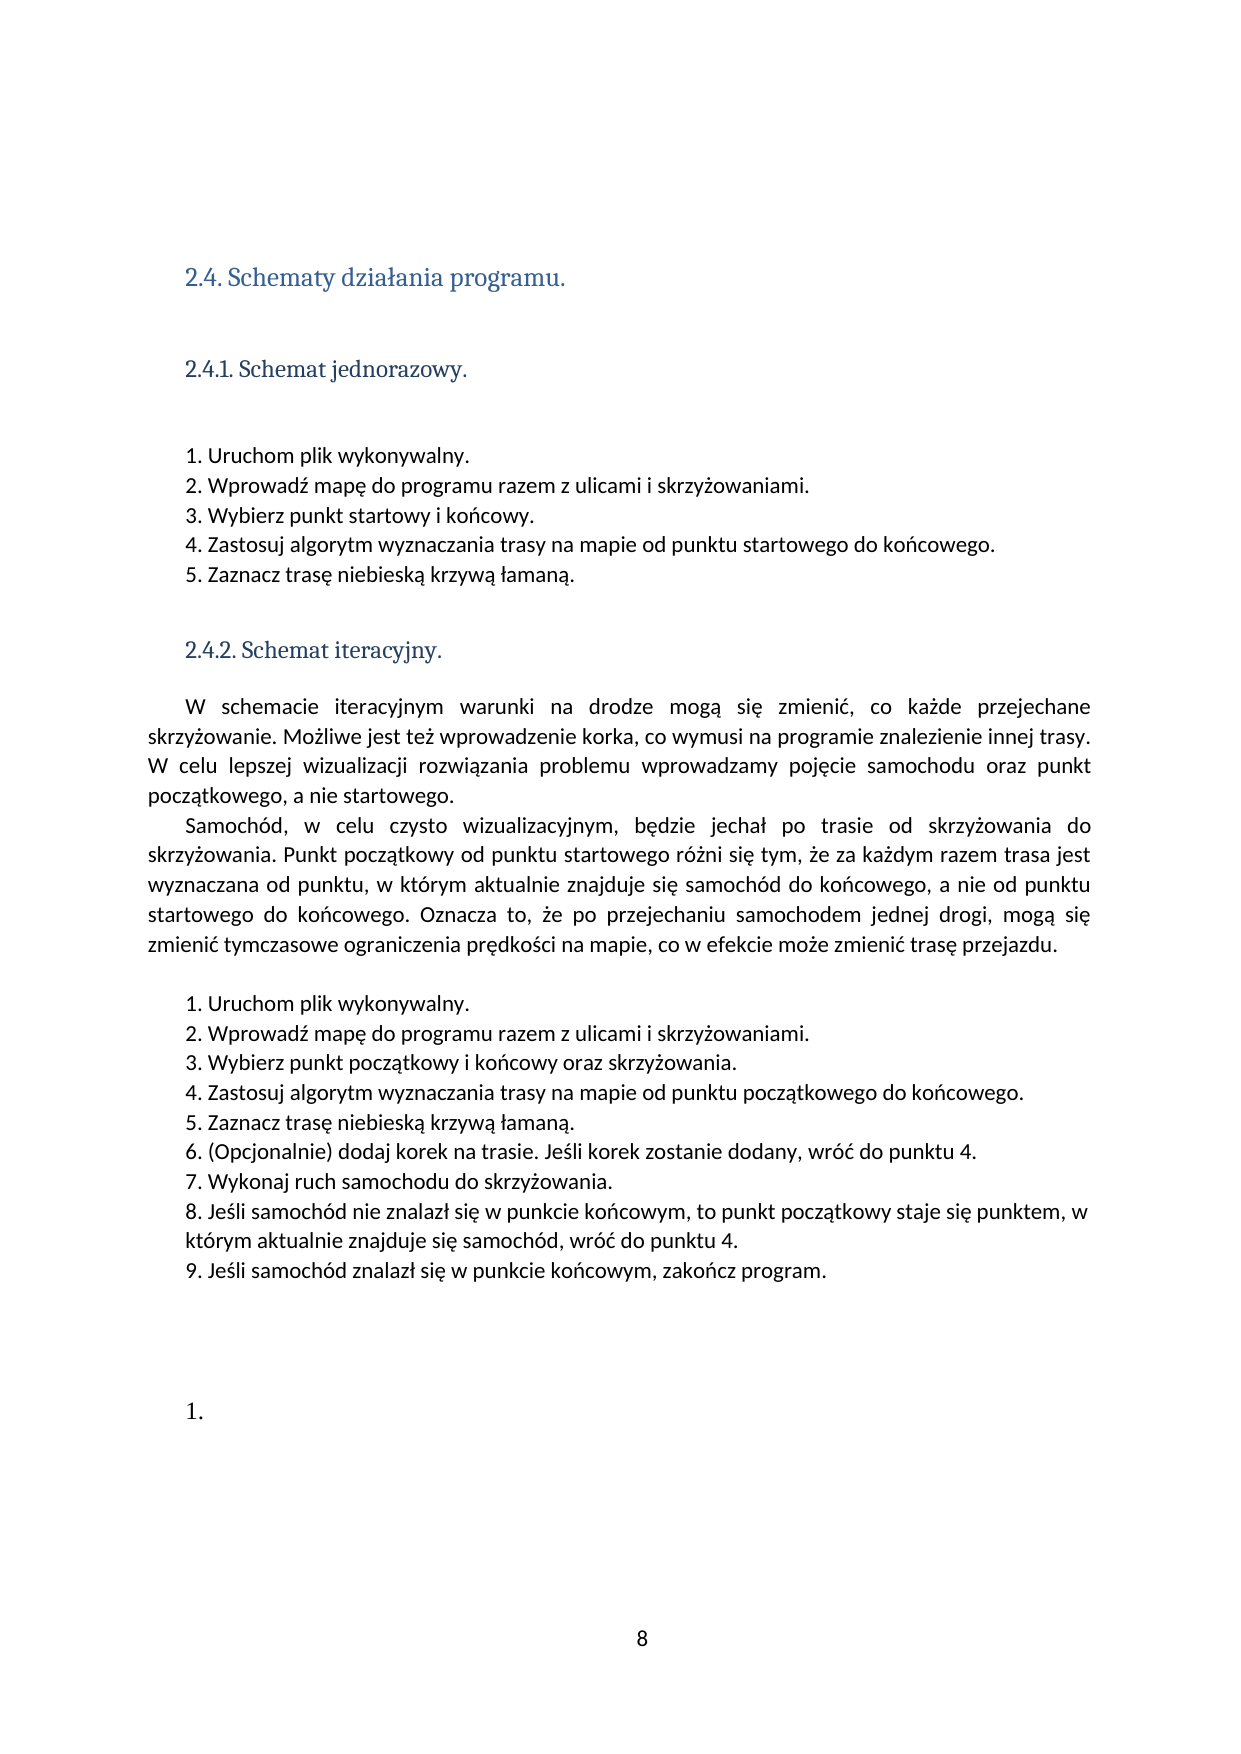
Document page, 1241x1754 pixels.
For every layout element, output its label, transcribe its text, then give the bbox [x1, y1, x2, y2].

text 1. Uruchom plik wykonywalny. 2. Wprowadź mapę do programu razem z ulicami i skrzyżowaniami. 3. Wybierz punkt początkowy i końcowy oraz skrzyżowania. 4. Zastosuj algorytm wyznaczania trasy na mapie od punktu początkowego do końcowego. 5. Zaznacz trasę niebieską krzywą łamaną. 6. (Opcjonalnie) dodaj korek na trasie. Jeśli korek zostanie dodany, wróć do punktu 4. 7. Wykonaj ruch samochodu do skrzyżowania. 8. Jeśli samochód nie znalazł się w punkcie końcowym, to punkt początkowy staje się punktem, w którym aktualnie znajduje się samochód, wróć do punktu 4. 9. Jeśli samochód znalazł się w punkcie końcowym, zakończ program. [185, 989, 1093, 1314]
text W schemacie iteracyjnym warunki na drodze mogą się zmienić, co każde przejechane skrzyżowanie. Możliwe jest też wprowadzenie korka, co wymusi na programie znalezienie innej trasy. W celu lepszej wizualizacji rozwiązania problemu wprowadzamy pojęcie samochodu oraz punkt początkowego, a nie startowego. [148, 692, 1093, 809]
text Samochód, w celu czysto wizualizacyjnym, będzie jechał po trasie od skrzyżowania do skrzyżowania. Punkt początkowy od punktu startowego różni się tym, że za każdym razem trasa jest wyznaczana od punktu, w którym aktualnie znajduje się samochód do końcowego, a nie od punktu startowego do końcowego. Oznacza to, że po przejechaniu samochodem jednej drogi, mogą się zmienić tymczasowe ograniczenia prędkości na mapie, co w efekcie może zmienić trasę przejazdu. [148, 811, 1093, 958]
subtitle 2.4.2. Schemat iteracyjny. [148, 636, 1093, 665]
subtitle 2.4.1. Schemat jednorazowy. [148, 355, 1093, 384]
subtitle 2.4. Schematy działania programu. [185, 262, 1093, 293]
text 1. Uruchom plik wykonywalny. 2. Wprowadź mapę do programu razem z ulicami i skrzyżowaniami. 3. Wybierz punkt startowy i końcowy. 4. Zastosuj algorytm wyznaczania trasy na mapie od punktu startowego do końcowego. 5. Zaznacz trasę niebieską krzywą łamaną. [185, 441, 1093, 588]
